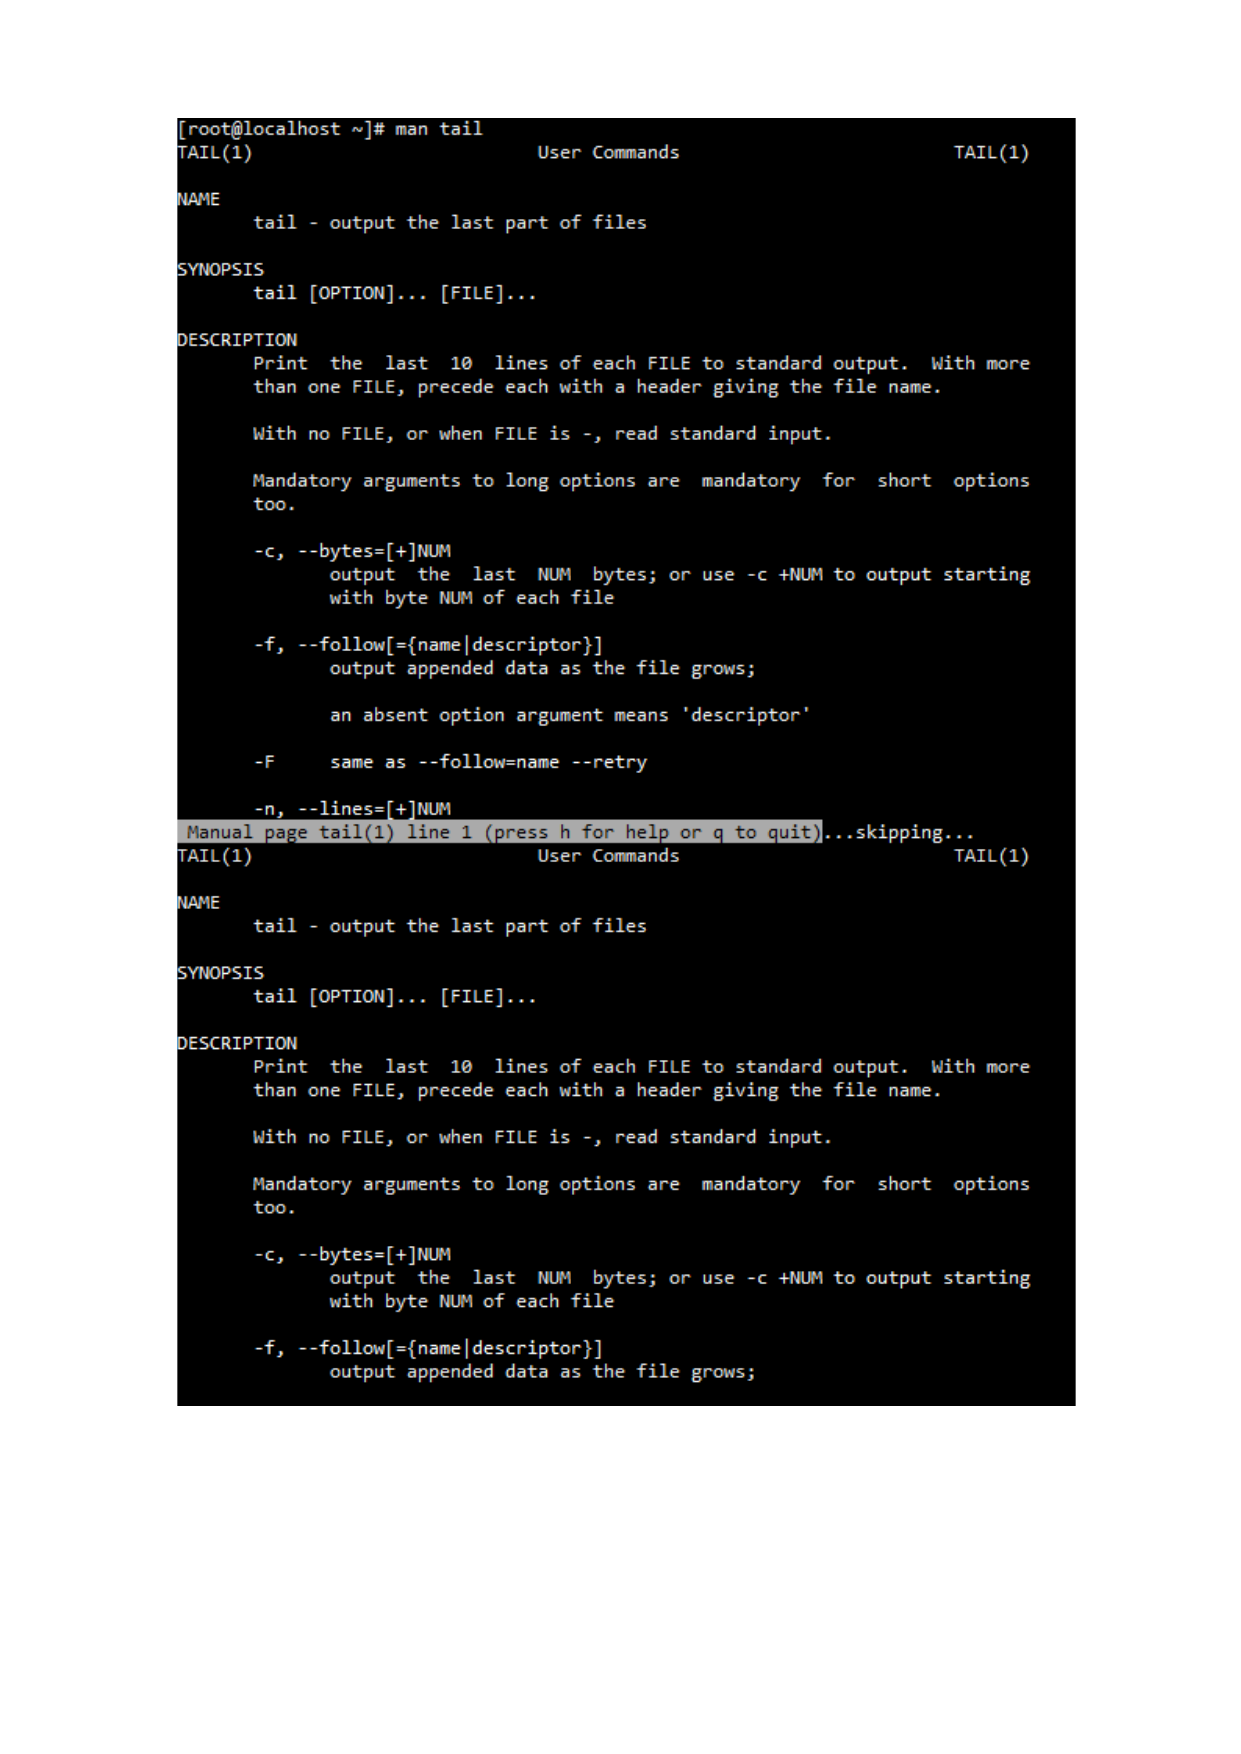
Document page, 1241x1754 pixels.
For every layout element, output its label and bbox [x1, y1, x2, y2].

picture [177, 118, 1076, 1406]
